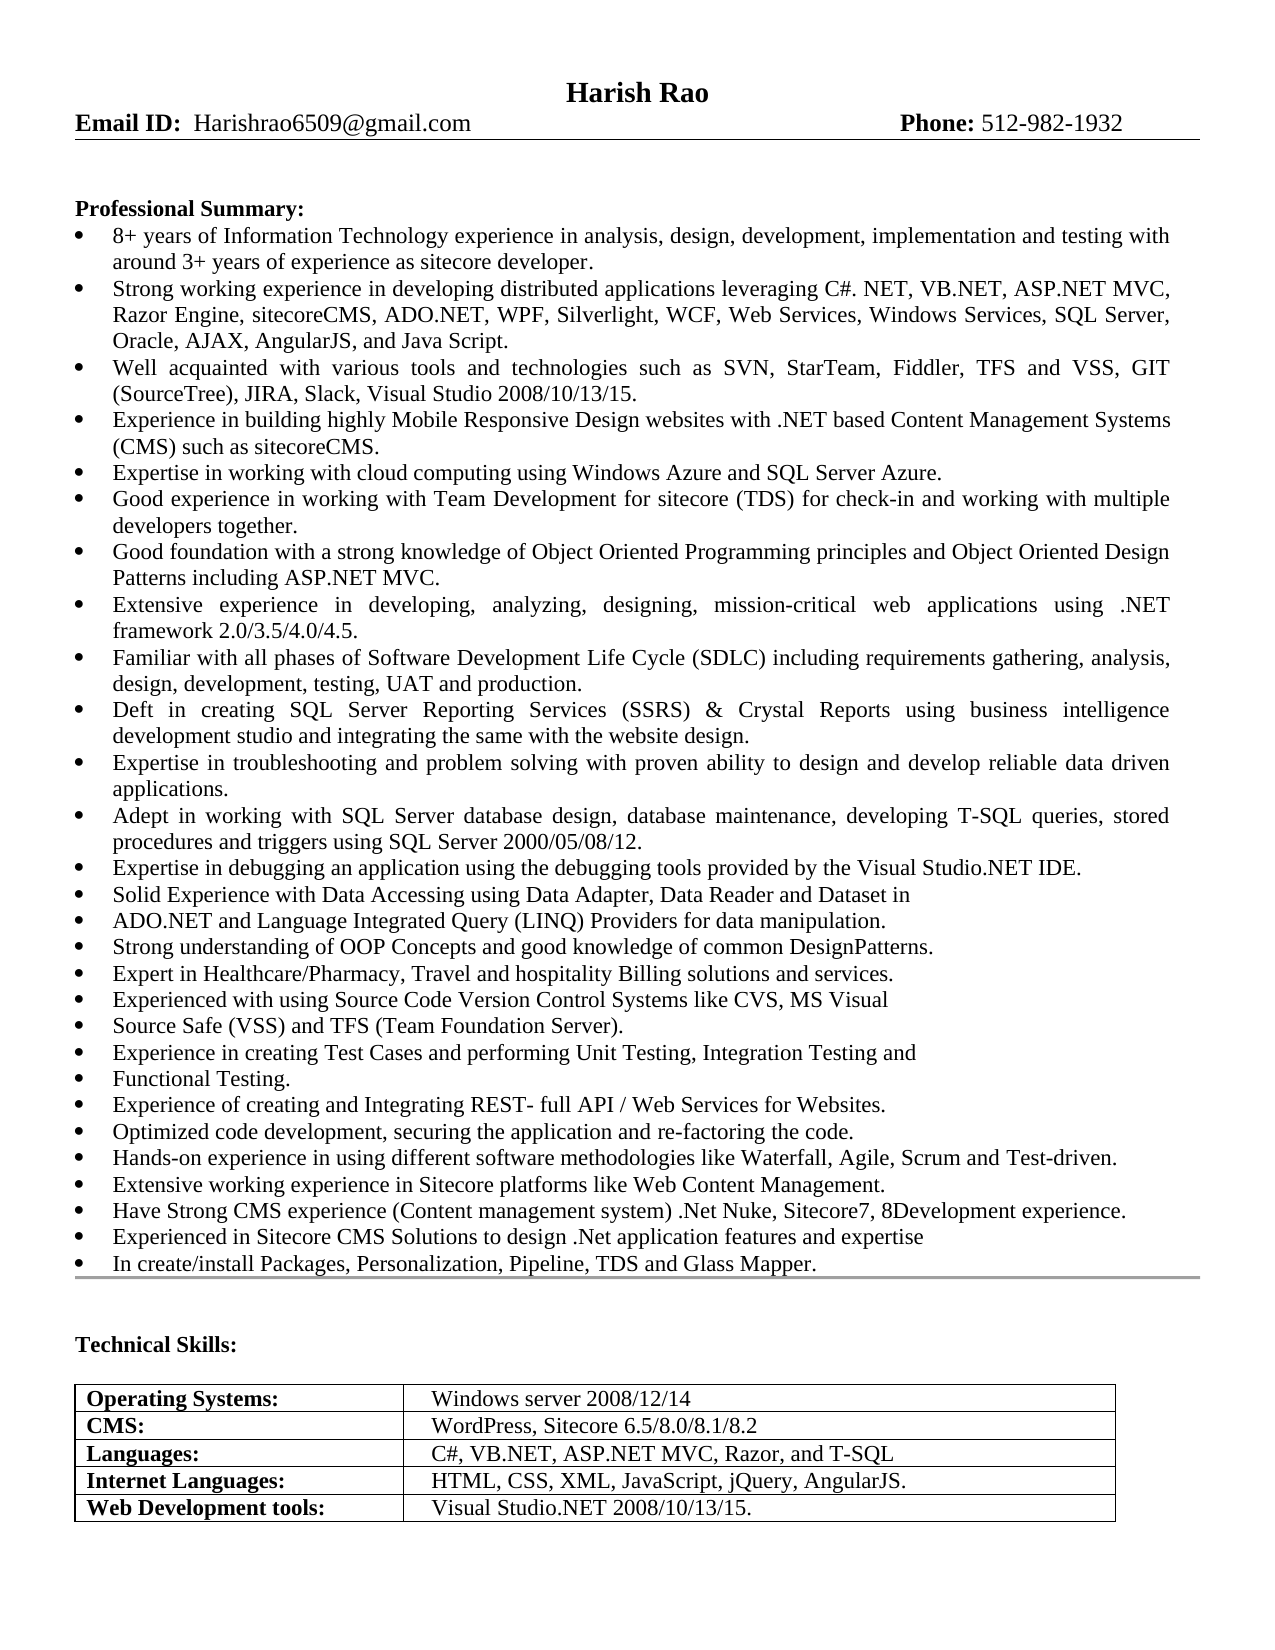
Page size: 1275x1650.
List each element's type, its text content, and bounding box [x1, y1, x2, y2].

list Well acquainted with various tools and technologies such as SVN, StarTeam, Fiddler, TFS and VSS, GIT (SourceTree), JIRA, Slack, Visual Studio 2008/10/13/15. [75, 354, 1172, 406]
list ADO.NET and Language Integrated Query (LINQ) Providers for data manipulation. [75, 907, 1172, 933]
list Experienced in Sitecore CMS Solutions to design .Net application features and expertise [75, 1223, 1172, 1250]
table_header Operating Systems: [76, 1385, 403, 1411]
list Functional Testing. [75, 1065, 1172, 1092]
list Adept in working with SQL Server database design, database maintenance, developing T-SQL queries, stored procedures and triggers using SQL Server 2000/05/08/12. [75, 802, 1172, 854]
list Experience in creating Test Cases and performing Unit Testing, Integration Testing and [75, 1039, 1172, 1065]
text Technical Skills: [75, 1331, 1200, 1357]
table_cell C#, VB.NET, ASP.NET MVC, Razor, and T-SQL [404, 1440, 1115, 1466]
list Extensive experience in developing, analyzing, designing, mission-critical web applications using .NET framework 2.0/3.5/4.0/4.5. [75, 591, 1172, 643]
text Professional Summary: [75, 196, 1200, 222]
table_cell WordPress, Sitecore 6.5/8.0/8.1/8.2 [404, 1412, 1115, 1439]
list In create/install Packages, Personalization, Pipeline, TDS and Glass Mapper. [75, 1250, 1172, 1276]
table_cell CMS: [76, 1412, 403, 1439]
table_header Windows server 2008/12/14 [404, 1385, 1115, 1411]
list Optimized code development, securing the application and re-factoring the code. [75, 1118, 1172, 1144]
list Source Safe (VSS) and TFS (Team Foundation Server). [75, 1012, 1172, 1039]
table_cell Web Development tools: [76, 1495, 403, 1521]
list Experience in building highly Mobile Responsive Design websites with .NET based Content Management Systems (CMS) such as sitecoreCMS. [75, 406, 1172, 459]
list 8+ years of Information Technology experience in analysis, design, development, implementation and testing with around 3+ years of experience as sitecore developer. [75, 222, 1172, 274]
list Have Strong CMS experience (Content management system) .Net Nuke, Sitecore7, 8Development experience. [75, 1197, 1172, 1223]
table_cell HTML, CSS, XML, JavaScript, jQuery, AngularJS. [404, 1467, 1115, 1493]
list Familiar with all phases of Software Development Life Cycle (SDLC) including requirements gathering, analysis, design, development, testing, UAT and production. [75, 643, 1172, 696]
list Strong understanding of OOP Concepts and good knowledge of common DesignPatterns. [75, 933, 1172, 960]
list Deft in creating SQL Server Reporting Services (SSRS) & Crystal Reports using business intelligence development studio and integrating the same with the website design. [75, 696, 1172, 749]
table_cell Internet Languages: [76, 1467, 403, 1493]
list Experienced with using Source Code Version Control Systems like CVS, MS Visual [75, 986, 1172, 1012]
table_cell Languages: [76, 1440, 403, 1466]
list Expert in Healthcare/Pharmacy, Travel and hospitality Billing solutions and services. [75, 960, 1172, 986]
list Hands-on experience in using different software methodologies like Waterfall, Agile, Scrum and Test-driven. [75, 1144, 1172, 1171]
list Expertise in debugging an application using the debugging tools provided by the Visual Studio.NET IDE. [75, 854, 1172, 881]
table_cell Visual Studio.NET 2008/10/13/15. [404, 1495, 1115, 1521]
list Experience of creating and Integrating REST- full API / Web Services for Websites. [75, 1092, 1172, 1118]
list Good experience in working with Team Development for sitecore (TDS) for check-in and working with multiple developers together. [75, 485, 1172, 538]
list Expertise in troubleshooting and problem solving with proven ability to design and develop reliable data driven applications. [75, 749, 1172, 802]
list Strong working experience in developing distributed applications leveraging C#. NET, VB.NET, ASP.NET MVC, Razor Engine, sitecoreCMS, ADO.NET, WPF, Silverlight, WCF, Web Services, Windows Services, SQL Server, Oracle, AJAX, AngularJS, and Java Script. [75, 274, 1172, 354]
list Good foundation with a strong knowledge of Object Oriented Programming principles and Object Oriented Design Patterns including ASP.NET MVC. [75, 538, 1172, 591]
list Solid Experience with Data Accessing using Data Adapter, Data Reader and Dataset in [75, 881, 1172, 907]
list Expertise in working with cloud computing using Windows Azure and SQL Server Azure. [75, 459, 1172, 485]
list Extensive working experience in Sitecore platforms like Web Content Management. [75, 1171, 1172, 1197]
